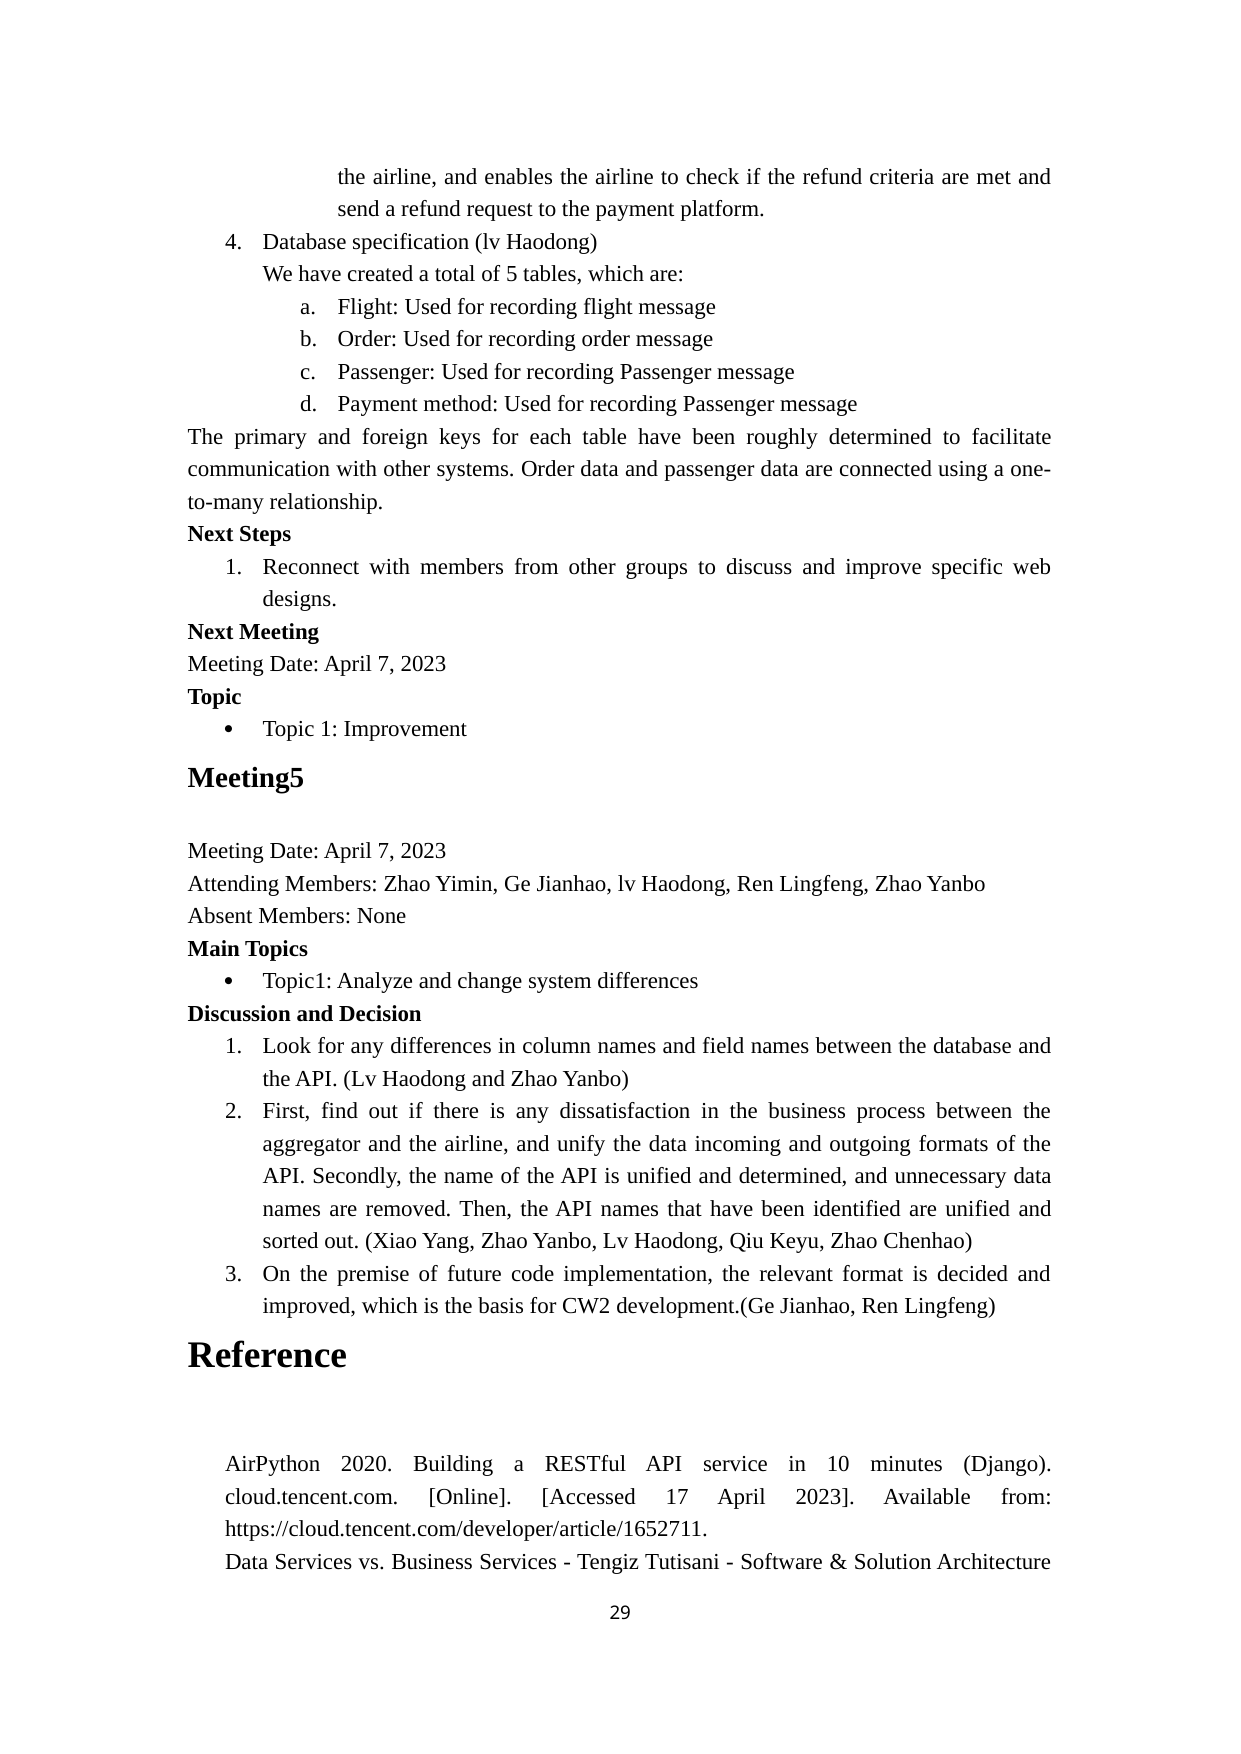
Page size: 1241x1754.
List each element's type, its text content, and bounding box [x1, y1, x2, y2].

text Absent Members: None [187, 899, 1053, 932]
text Attending Members: Zhao Yimin, Ge Jianhao, lv Haodong, Ren Lingfeng, Zhao Yanbo [187, 867, 1053, 899]
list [300, 160, 1053, 225]
list Topic 1: Improvement [225, 712, 1053, 745]
subtitle Reference [187, 1322, 1053, 1387]
text Next Meeting [187, 615, 1053, 647]
list On the premise of future code implementation, the relevant format is decided and improved, which is the basis for CW2 development.(Ge Jianhao, Ren Lingfeng) [225, 1257, 1053, 1322]
text Main Topics [187, 932, 1053, 964]
list Database specification (lv Haodong) We have created a total of 5 tables, which are: [225, 225, 1053, 290]
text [225, 1545, 1053, 1577]
list Look for any differences in column names and field names between the database and the API. (Lv Haodong and Zhao Yanbo) [225, 1029, 1053, 1094]
text Next Steps [187, 517, 1053, 550]
text Meeting Date: April 7, 2023 [187, 834, 1053, 867]
list Payment method: Used for recording Passenger message [300, 387, 1053, 420]
text AirPython 2020. Building a RESTful API service in 10 minutes (Django). cloud.tencent.com. [Online]. [Accessed 17 April 2023]. Available from: https://cloud.tencent.com/developer/article/1652711. [225, 1447, 1053, 1545]
text Discussion and Decision [187, 997, 1053, 1029]
list Topic1: Analyze and change system differences [225, 964, 1053, 997]
text Meeting Date: April 7, 2023 [187, 647, 1053, 680]
text Topic [187, 680, 1053, 712]
list First, find out if there is any dissatisfaction in the business process between the aggregator and the airline, and unify the data incoming and outgoing formats of the API. Secondly, the name of the API is unified and determined, and unnecessary data names are removed. Then, the API names that have been identified are unified and sorted out. (Xiao Yang, Zhao Yanbo, Lv Haodong, Qiu Keyu, Zhao Chenhao) [225, 1094, 1053, 1257]
list Reconnect with members from other groups to discuss and improve specific web designs. [225, 550, 1053, 615]
text The primary and foreign keys for each table have been roughly determined to facilitate communication with other systems. Order data and passenger data are connected using a one-to-many relationship. [187, 420, 1053, 517]
list Flight: Used for recording flight message [300, 290, 1053, 322]
list Passenger: Used for recording Passenger message [300, 355, 1053, 387]
list Order: Used for recording order message [300, 322, 1053, 355]
subtitle Meeting5 [187, 745, 1053, 810]
